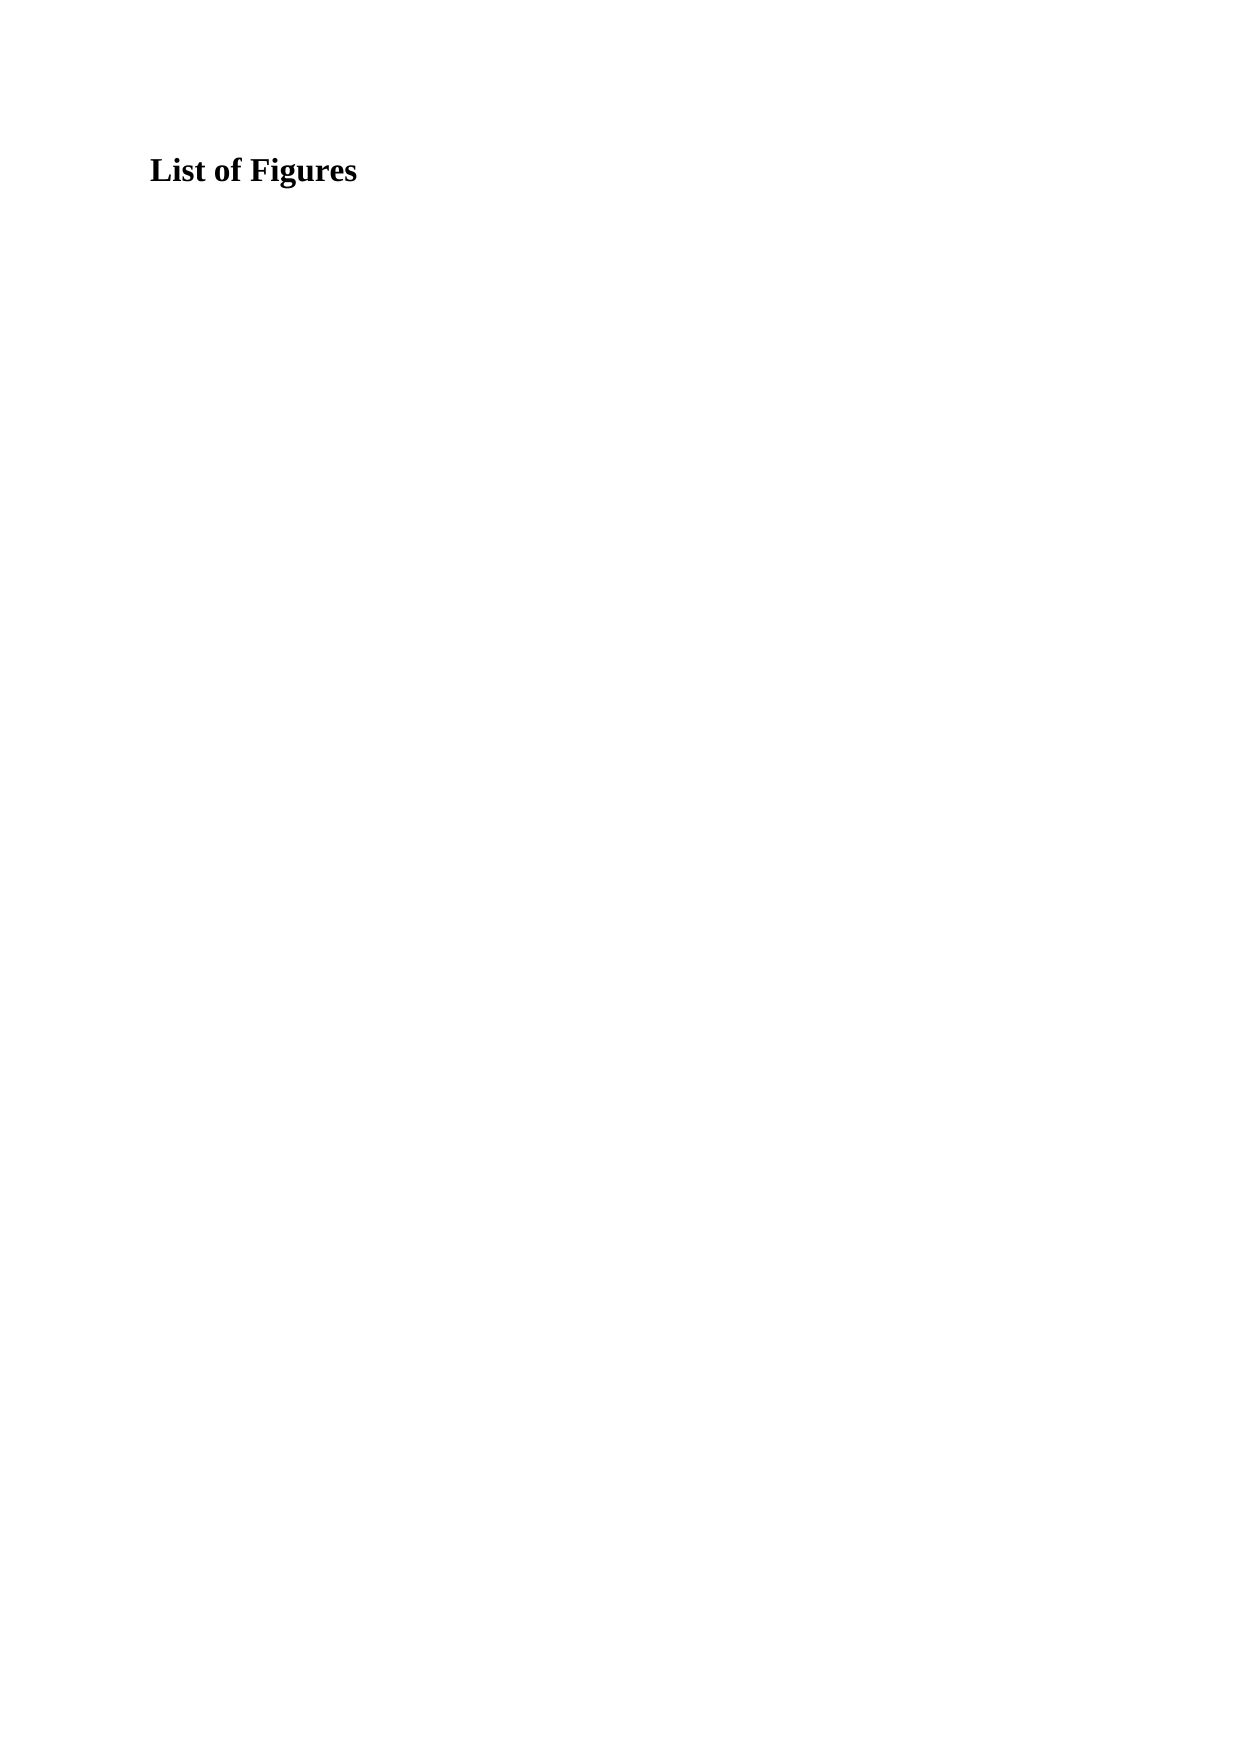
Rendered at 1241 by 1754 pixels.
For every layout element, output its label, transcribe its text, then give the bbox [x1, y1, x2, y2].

text List of Figures [150, 150, 1090, 188]
